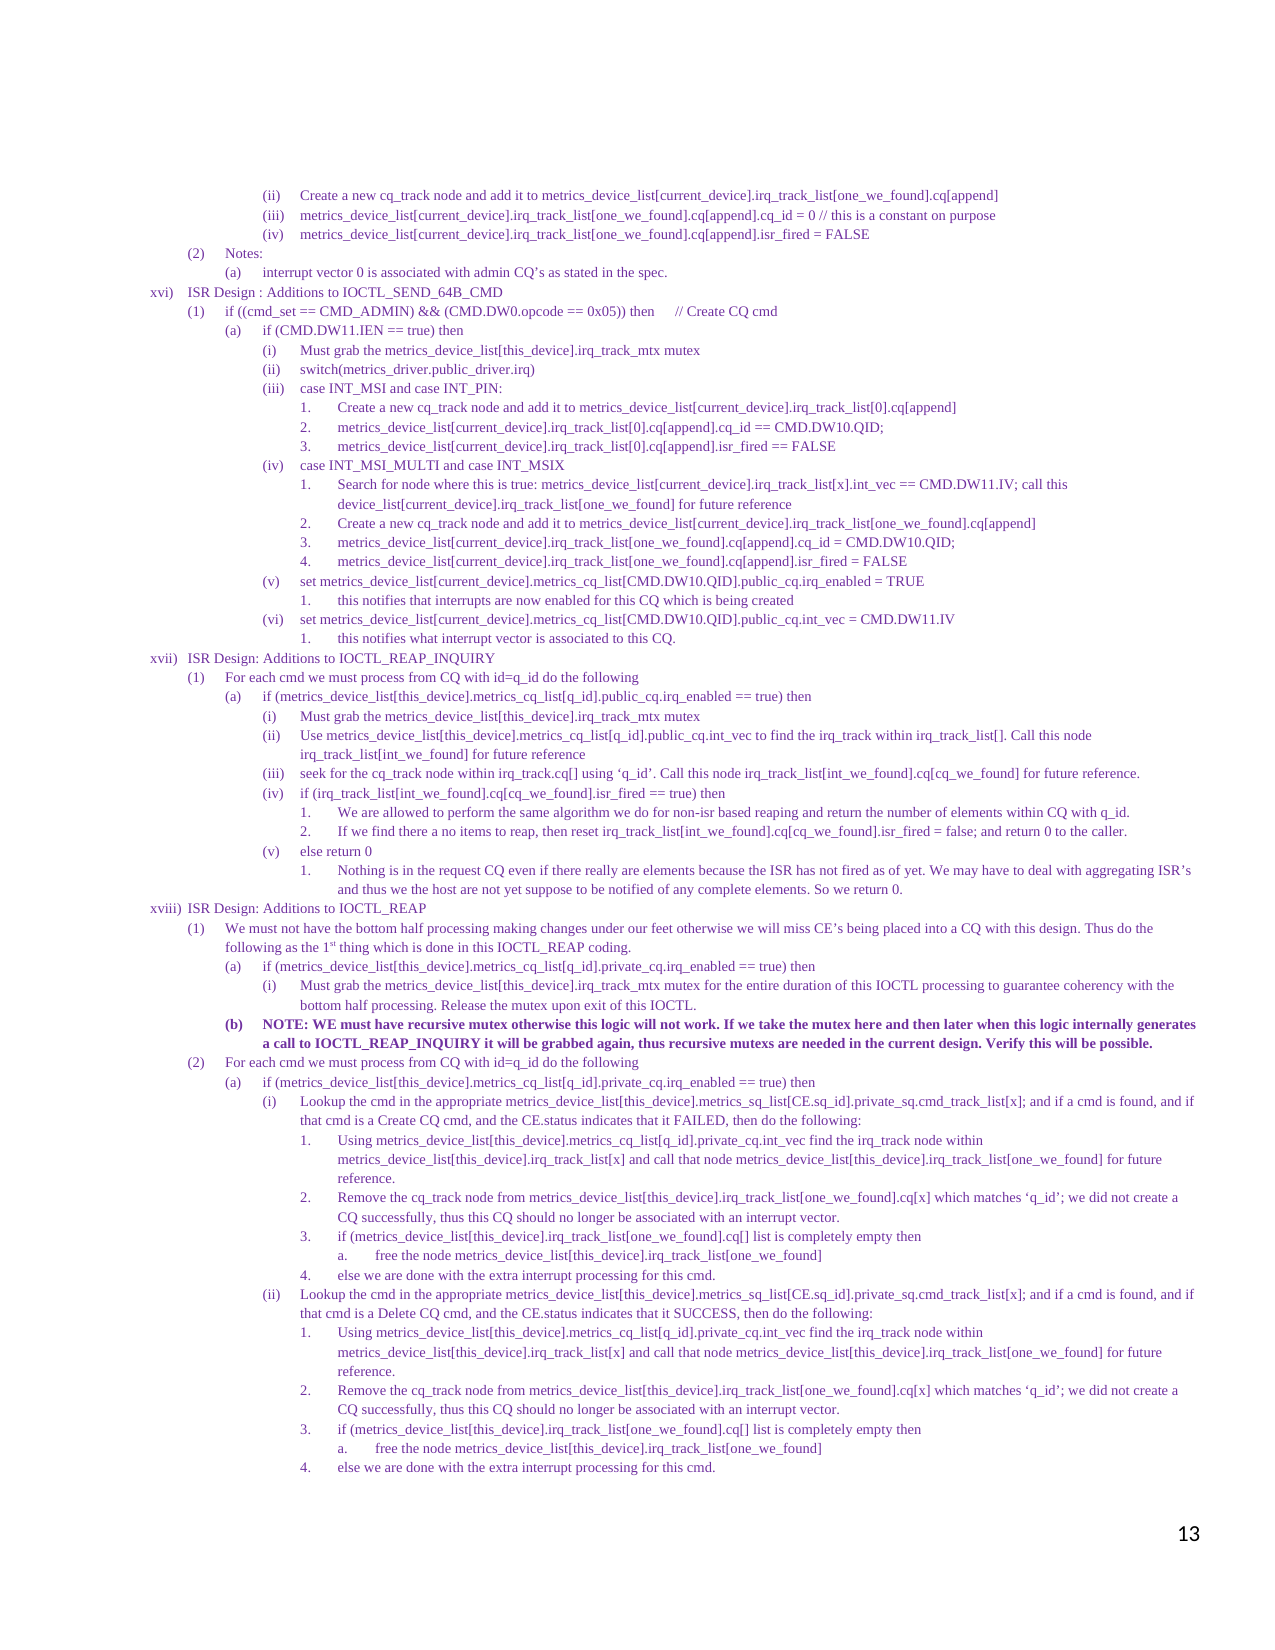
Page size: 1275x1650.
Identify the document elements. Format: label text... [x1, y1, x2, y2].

list Must grab the metrics_device_list[this_device].irq_track_mtx mutex for the entire duration of this IOCTL processing to guarantee coherency with the bottom half processing. Release the mutex upon exit of this IOCTL. [262, 977, 1200, 1013]
list if ((cmd_set == CMD_ADMIN) && (CMD.DW0.opcode == 0x05)) then // Create CQ cmd [187, 303, 1200, 319]
list metrics_device_list[current_device].irq_track_list[one_we_found].cq[append].isr_fired = FALSE [300, 553, 1200, 570]
list Create a new cq_track node and add it to metrics_device_list[current_device].irq_track_list[one_we_found].cq[append] [300, 515, 1200, 531]
list interrupt vector 0 is associated with admin CQ’s as stated in the spec. [225, 264, 1200, 281]
list metrics_device_list[current_device].irq_track_list[0].cq[append].isr_fired == FALSE [300, 438, 1200, 454]
list Must grab the metrics_device_list[this_device].irq_track_mtx mutex [262, 707, 1200, 724]
list Search for node where this is true: metrics_device_list[current_device].irq_track_list[x].int_vec == CMD.DW11.IV; call this device_list[current_device].irq_track_list[one_we_found] for future reference [300, 476, 1200, 512]
list NOTE: WE must have recursive mutex otherwise this logic will not work. If we take the mutex here and then later when this logic internally generates a call to IOCTL_REAP_INQUIRY it will be grabbed again, thus recursive mutexs are needed in the current design. Verify this will be possible. [225, 1016, 1200, 1052]
list case INT_MSI and case INT_PIN: [262, 380, 1200, 397]
list set metrics_device_list[current_device].metrics_cq_list[CMD.DW10.QID].public_cq.irq_enabled = TRUE [262, 572, 1200, 589]
list Create a new cq_track node and add it to metrics_device_list[current_device].irq_track_list[0].cq[append] [300, 399, 1200, 416]
list free the node metrics_device_list[this_device].irq_track_list[one_we_found] [337, 1440, 1200, 1456]
list For each cmd we must process from CQ with id=q_id do the following [187, 1054, 1200, 1071]
list free the node metrics_device_list[this_device].irq_track_list[one_we_found] [337, 1247, 1200, 1264]
list For each cmd we must process from CQ with id=q_id do the following [187, 669, 1200, 686]
list Use metrics_device_list[this_device].metrics_cq_list[q_id].public_cq.int_vec to find the irq_track within irq_track_list[]. Call this node irq_track_list[int_we_found] for future reference [262, 727, 1200, 763]
list if (CMD.DW11.IEN == true) then [225, 322, 1200, 339]
list if (metrics_device_list[this_device].metrics_cq_list[q_id].private_cq.irq_enabled == true) then [225, 958, 1200, 975]
list We must not have the bottom half processing making changes under our feet otherwise we will miss CE’s being placed into a CQ with this design. Thus do the following as the 1st thing which is done in this IOCTL_REAP coding. [187, 919, 1200, 955]
list metrics_device_list[current_device].irq_track_list[one_we_found].cq[append].cq_id = 0 // this is a constant on purpose [262, 206, 1200, 223]
list ISR Design : Additions to IOCTL_SEND_64B_CMD [150, 283, 1200, 300]
list Notes: [187, 245, 1200, 262]
list metrics_device_list[current_device].irq_track_list[one_we_found].cq[append].isr_fired = FALSE [262, 226, 1200, 242]
list if (irq_track_list[int_we_found].cq[cq_we_found].isr_fired == true) then [262, 784, 1200, 801]
list metrics_device_list[current_device].irq_track_list[one_we_found].cq[append].cq_id = CMD.DW10.QID; [300, 534, 1200, 551]
list Nothing is in the request CQ even if there really are elements because the ISR has not fired as of yet. We may have to deal with aggregating ISR’s and thus we the host are not yet suppose to be notified of any complete elements. So we return 0. [300, 862, 1200, 898]
list else we are done with the extra interrupt processing for this cmd. [300, 1266, 1200, 1283]
list if (metrics_device_list[this_device].irq_track_list[one_we_found].cq[] list is completely empty then [300, 1228, 1200, 1244]
list Must grab the metrics_device_list[this_device].irq_track_mtx mutex [262, 341, 1200, 358]
list ISR Design: Additions to IOCTL_REAP [150, 900, 1200, 917]
list this notifies that interrupts are now enabled for this CQ which is being created [300, 592, 1200, 608]
list else we are done with the extra interrupt processing for this cmd. [300, 1459, 1200, 1476]
list switch(metrics_driver.public_driver.irq) [262, 361, 1200, 377]
list this notifies what interrupt vector is associated to this CQ. [300, 630, 1200, 647]
list If we find there a no items to reap, then reset irq_track_list[int_we_found].cq[cq_we_found].isr_fired = false; and return 0 to the caller. [300, 823, 1200, 840]
list if (metrics_device_list[this_device].metrics_cq_list[q_id].public_cq.irq_enabled == true) then [225, 688, 1200, 705]
list Lookup the cmd in the appropriate metrics_device_list[this_device].metrics_sq_list[CE.sq_id].private_sq.cmd_track_list[x]; and if a cmd is found, and if that cmd is a Create CQ cmd, and the CE.status indicates that it FAILED, then do the following: [262, 1093, 1200, 1129]
list case INT_MSI_MULTI and case INT_MSIX [262, 457, 1200, 474]
list else return 0 [262, 842, 1200, 859]
list metrics_device_list[current_device].irq_track_list[0].cq[append].cq_id == CMD.DW10.QID; [300, 418, 1200, 435]
list We are allowed to perform the same algorithm we do for non-isr based reaping and return the number of elements within CQ with q_id. [300, 804, 1200, 821]
list if (metrics_device_list[this_device].metrics_cq_list[q_id].private_cq.irq_enabled == true) then [225, 1073, 1200, 1090]
list Create a new cq_track node and add it to metrics_device_list[current_device].irq_track_list[one_we_found].cq[append] [262, 187, 1200, 204]
list if (metrics_device_list[this_device].irq_track_list[one_we_found].cq[] list is completely empty then [300, 1420, 1200, 1437]
list seek for the cq_track node within irq_track.cq[] using ‘q_id’. Call this node irq_track_list[int_we_found].cq[cq_we_found] for future reference. [262, 765, 1200, 782]
list set metrics_device_list[current_device].metrics_cq_list[CMD.DW10.QID].public_cq.int_vec = CMD.DW11.IV [262, 611, 1200, 628]
list ISR Design: Additions to IOCTL_REAP_INQUIRY [150, 649, 1200, 666]
